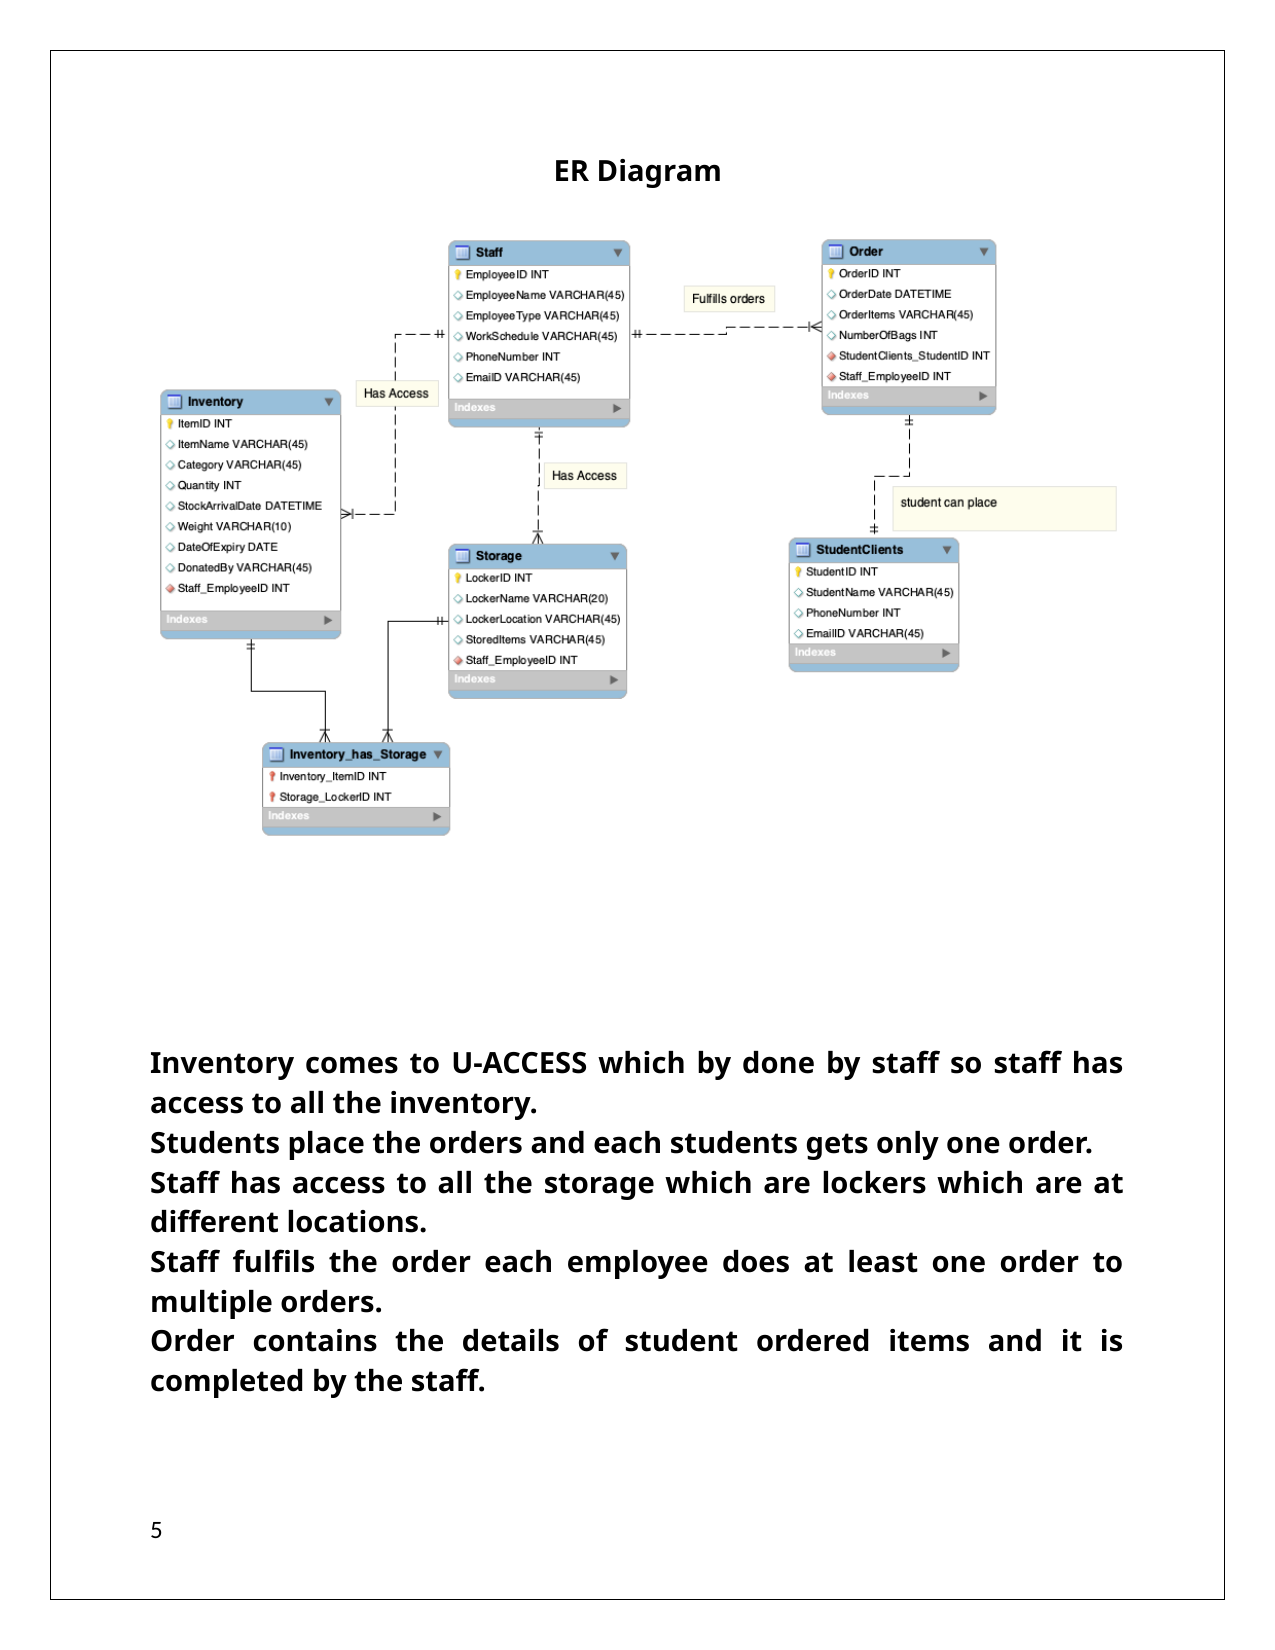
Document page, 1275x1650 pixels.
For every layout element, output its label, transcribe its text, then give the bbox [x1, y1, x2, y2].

text Inventory comes to U-ACCESS which by done by staff so staff has access to all the inventory. [150, 1043, 1125, 1122]
text Students place the orders and each students gets only one order. [150, 1122, 1125, 1162]
picture [150, 229, 1125, 845]
text Order contains the details of student ordered items and it is completed by the staff. [150, 1321, 1125, 1400]
text ER Diagram [150, 150, 1125, 190]
text Staff fulfils the order each employee does at least one order to multiple orders. [150, 1241, 1125, 1321]
text Staff has access to all the storage which are lockers which are at different locations. [150, 1162, 1125, 1241]
